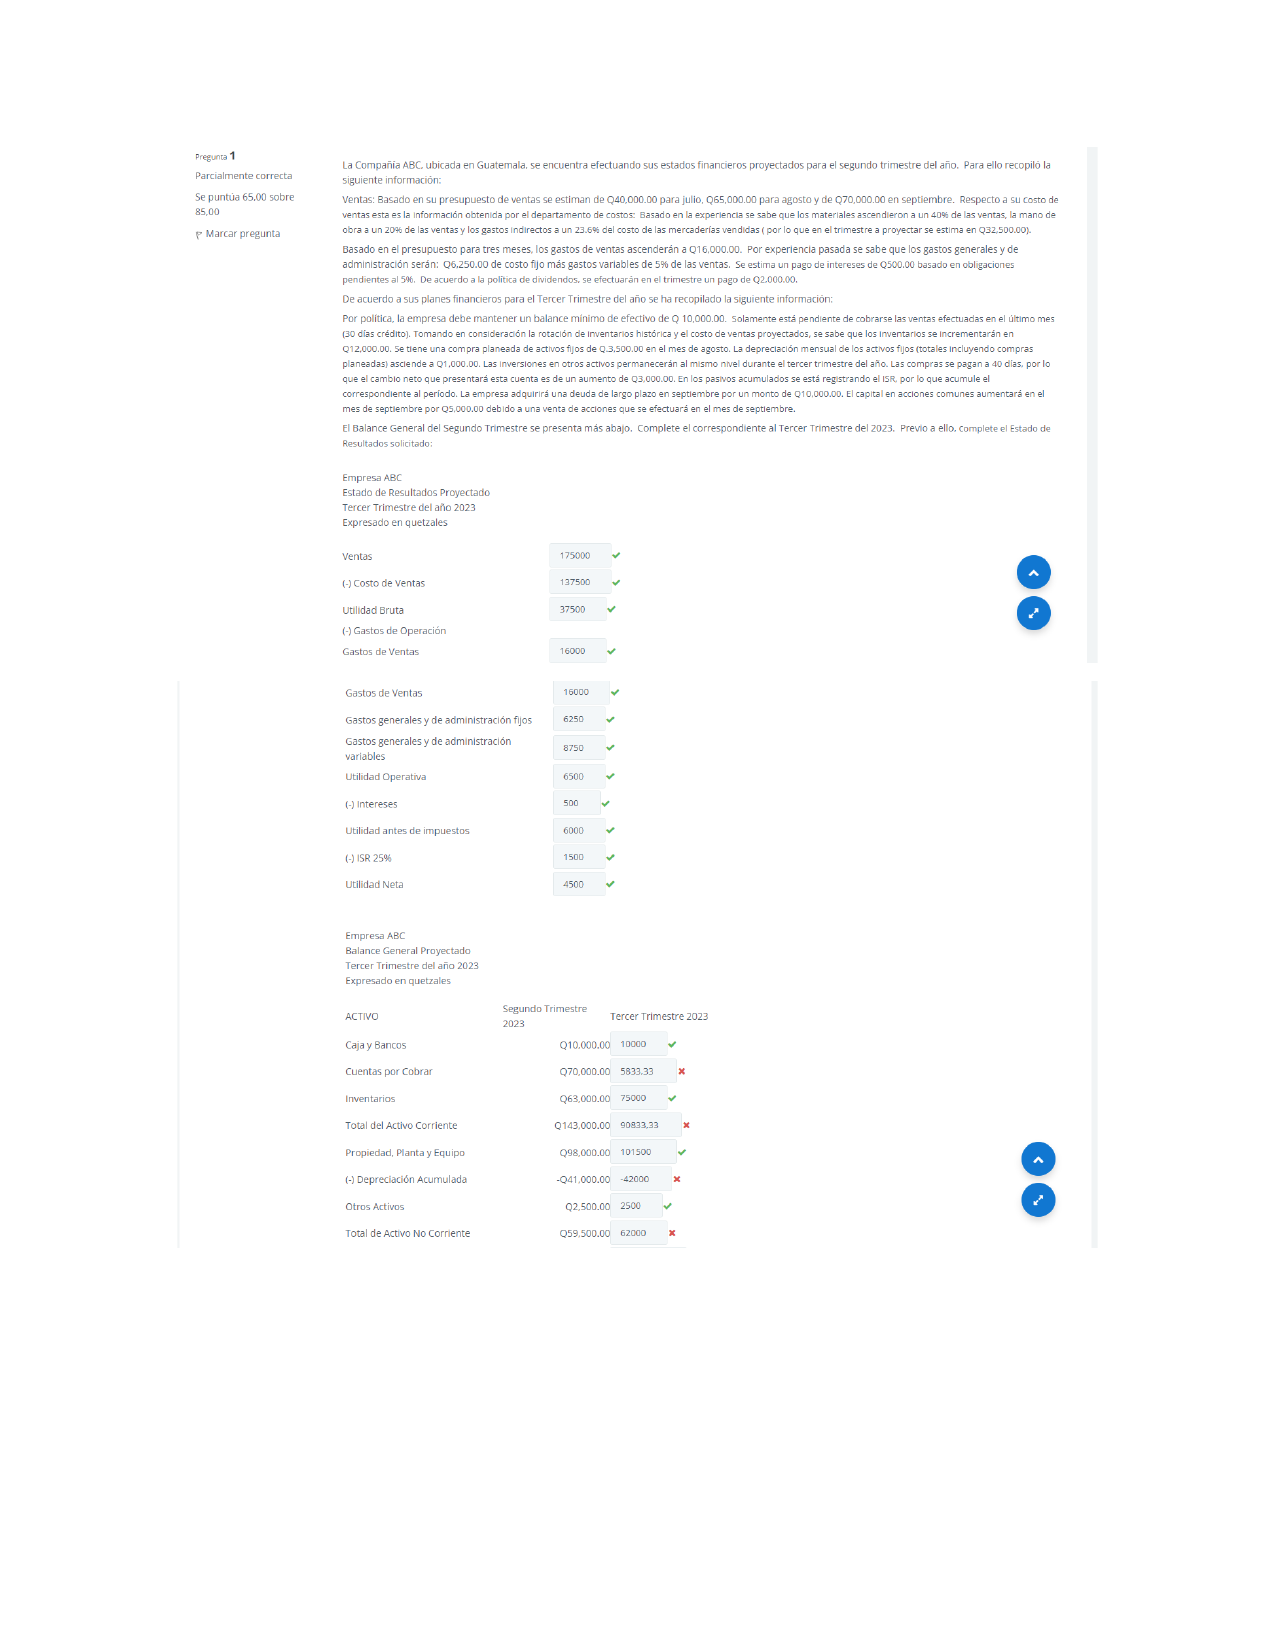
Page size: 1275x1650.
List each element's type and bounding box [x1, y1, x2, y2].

picture [177, 147, 1098, 663]
picture [177, 681, 1098, 1248]
